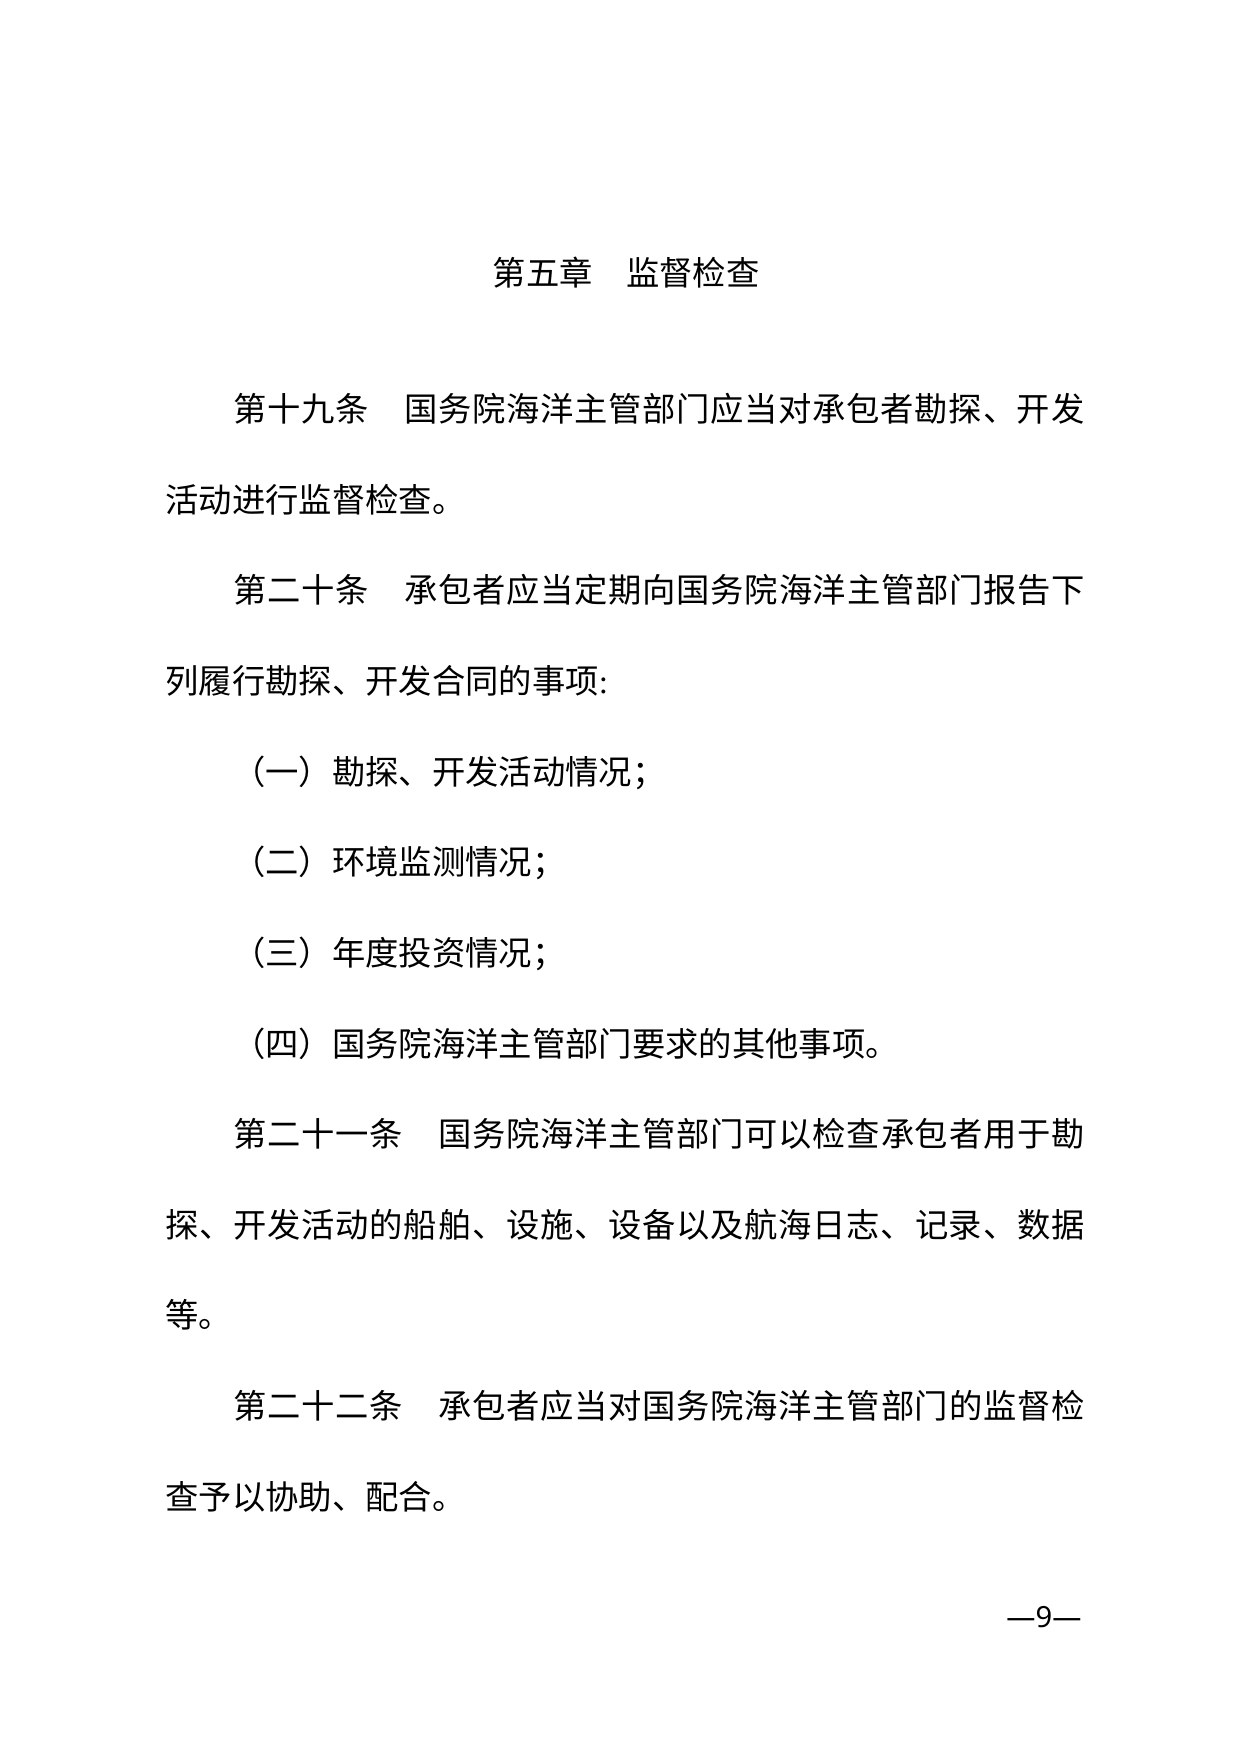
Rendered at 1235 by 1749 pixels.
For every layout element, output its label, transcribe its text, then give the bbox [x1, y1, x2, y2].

text 第五章 监督检查 [165, 226, 1087, 317]
text （一）勘探、开发活动情况； [165, 724, 1087, 815]
text （四）国务院海洋主管部门要求的其他事项。 [165, 996, 1087, 1087]
text （二）环境监测情况； [165, 815, 1087, 906]
text 第二十一条 国务院海洋主管部门可以检查承包者用于勘探、开发活动的船舶、设施、设备以及航海日志、记录、数据等。 [165, 1087, 1087, 1359]
text 第二十二条 承包者应当对国务院海洋主管部门的监督检查予以协助、配合。 [165, 1359, 1087, 1540]
text 第二十条 承包者应当定期向国务院海洋主管部门报告下列履行勘探、开发合同的事项: [165, 543, 1087, 724]
text （三）年度投资情况； [165, 906, 1087, 996]
text 第十九条 国务院海洋主管部门应当对承包者勘探、开发活动进行监督检查。 [165, 362, 1087, 543]
